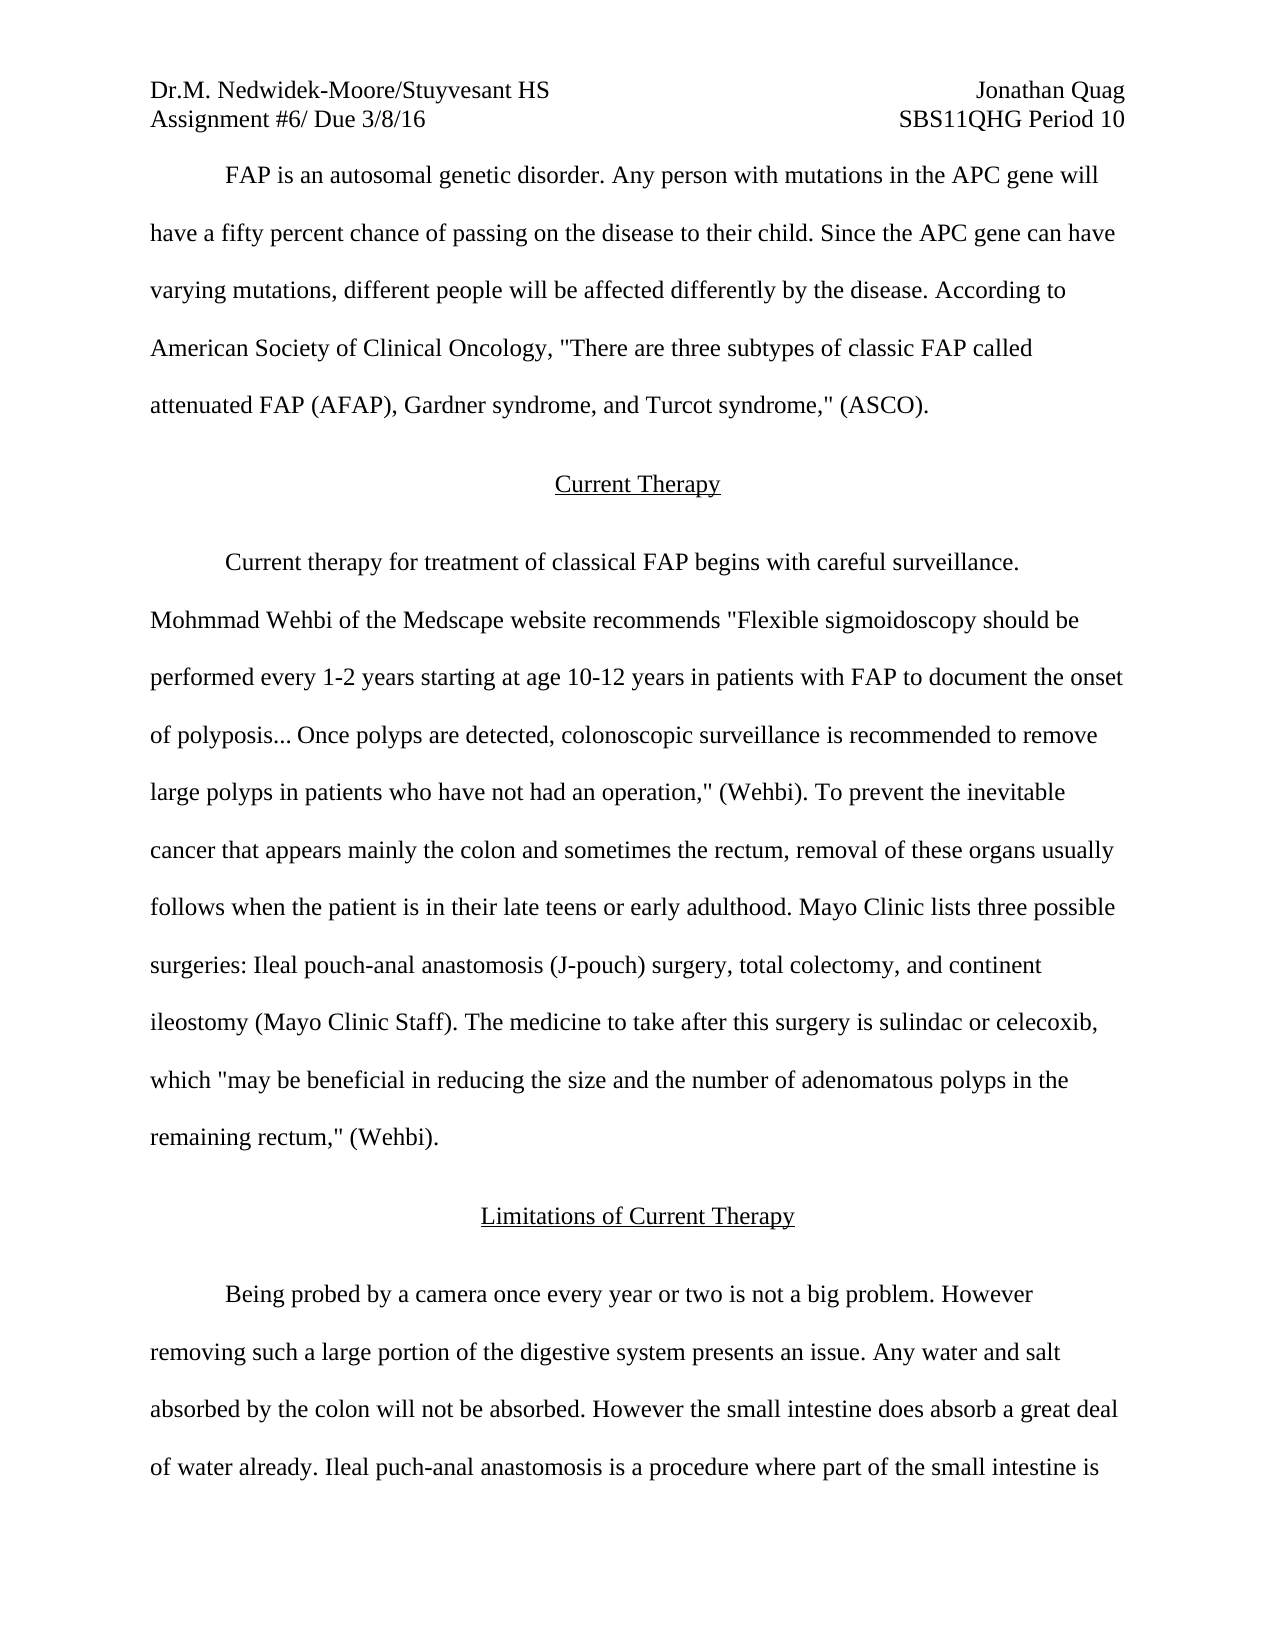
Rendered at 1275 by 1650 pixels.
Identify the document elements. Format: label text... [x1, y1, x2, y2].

text Current therapy for treatment of classical FAP begins with careful surveillance. Mohmmad Wehbi of the Medscape website recommends "Flexible sigmoidoscopy should be performed every 1-2 years starting at age 10-12 years in patients with FAP to document the onset of polyposis... Once polyps are detected, colonoscopic surveillance is recommended to remove large polyps in patients who have not had an operation," (Wehbi). To prevent the inevitable cancer that appears mainly the colon and sometimes the rectum, removal of these organs usually follows when the patient is in their late teens or early adulthood. Mayo Clinic lists three possible surgeries: Ileal pouch-anal anastomosis (J-pouch) surgery, total colectomy, and continent ileostomy (Mayo Clinic Staff). The medicine to take after this surgery is sulindac or celecoxib, which "may be beneficial in reducing the size and the number of adenomatous polyps in the remaining rectum," (Wehbi). [150, 547, 1125, 1151]
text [150, 1279, 1125, 1480]
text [150, 161, 1125, 419]
text Current Therapy [150, 469, 1125, 498]
text Limitations of Current Therapy [150, 1201, 1125, 1229]
